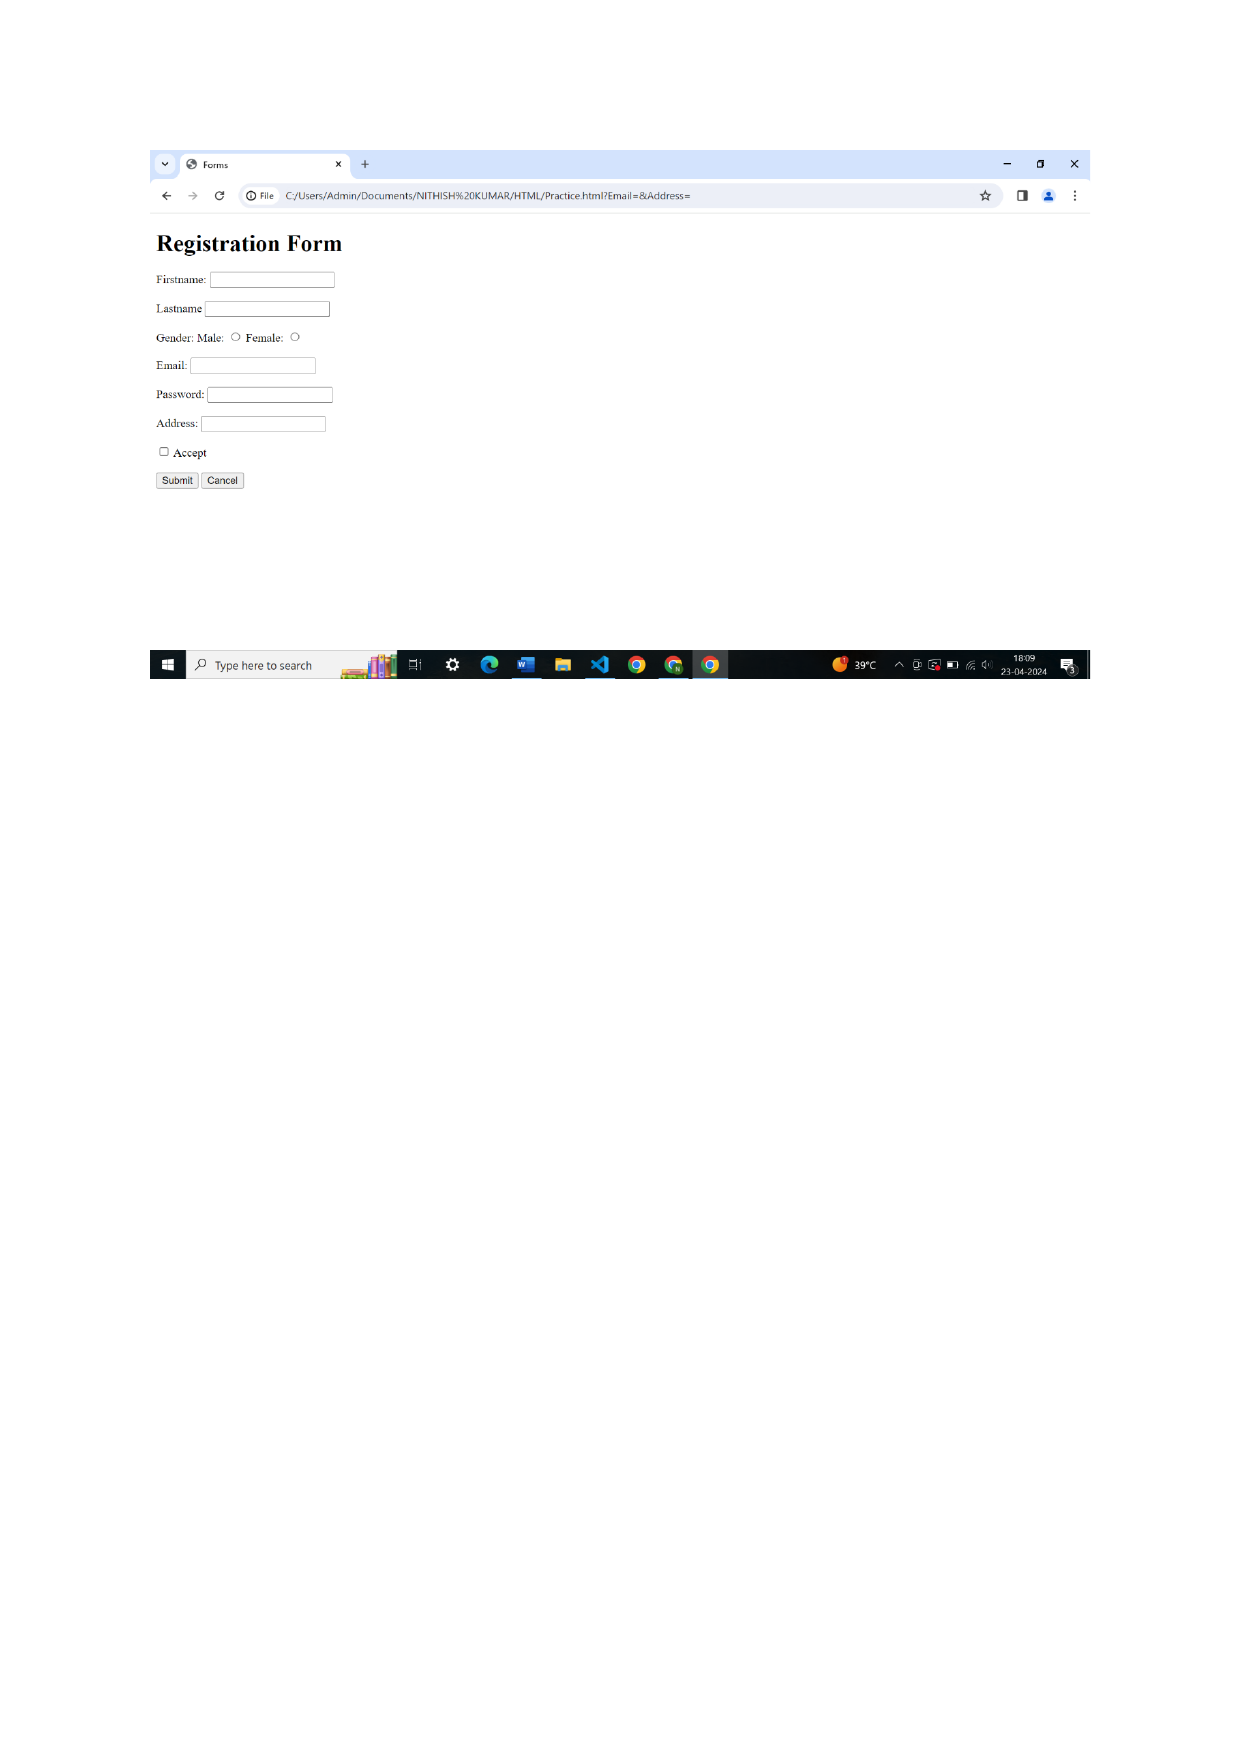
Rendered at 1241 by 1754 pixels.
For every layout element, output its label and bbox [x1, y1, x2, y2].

picture [150, 150, 1091, 679]
